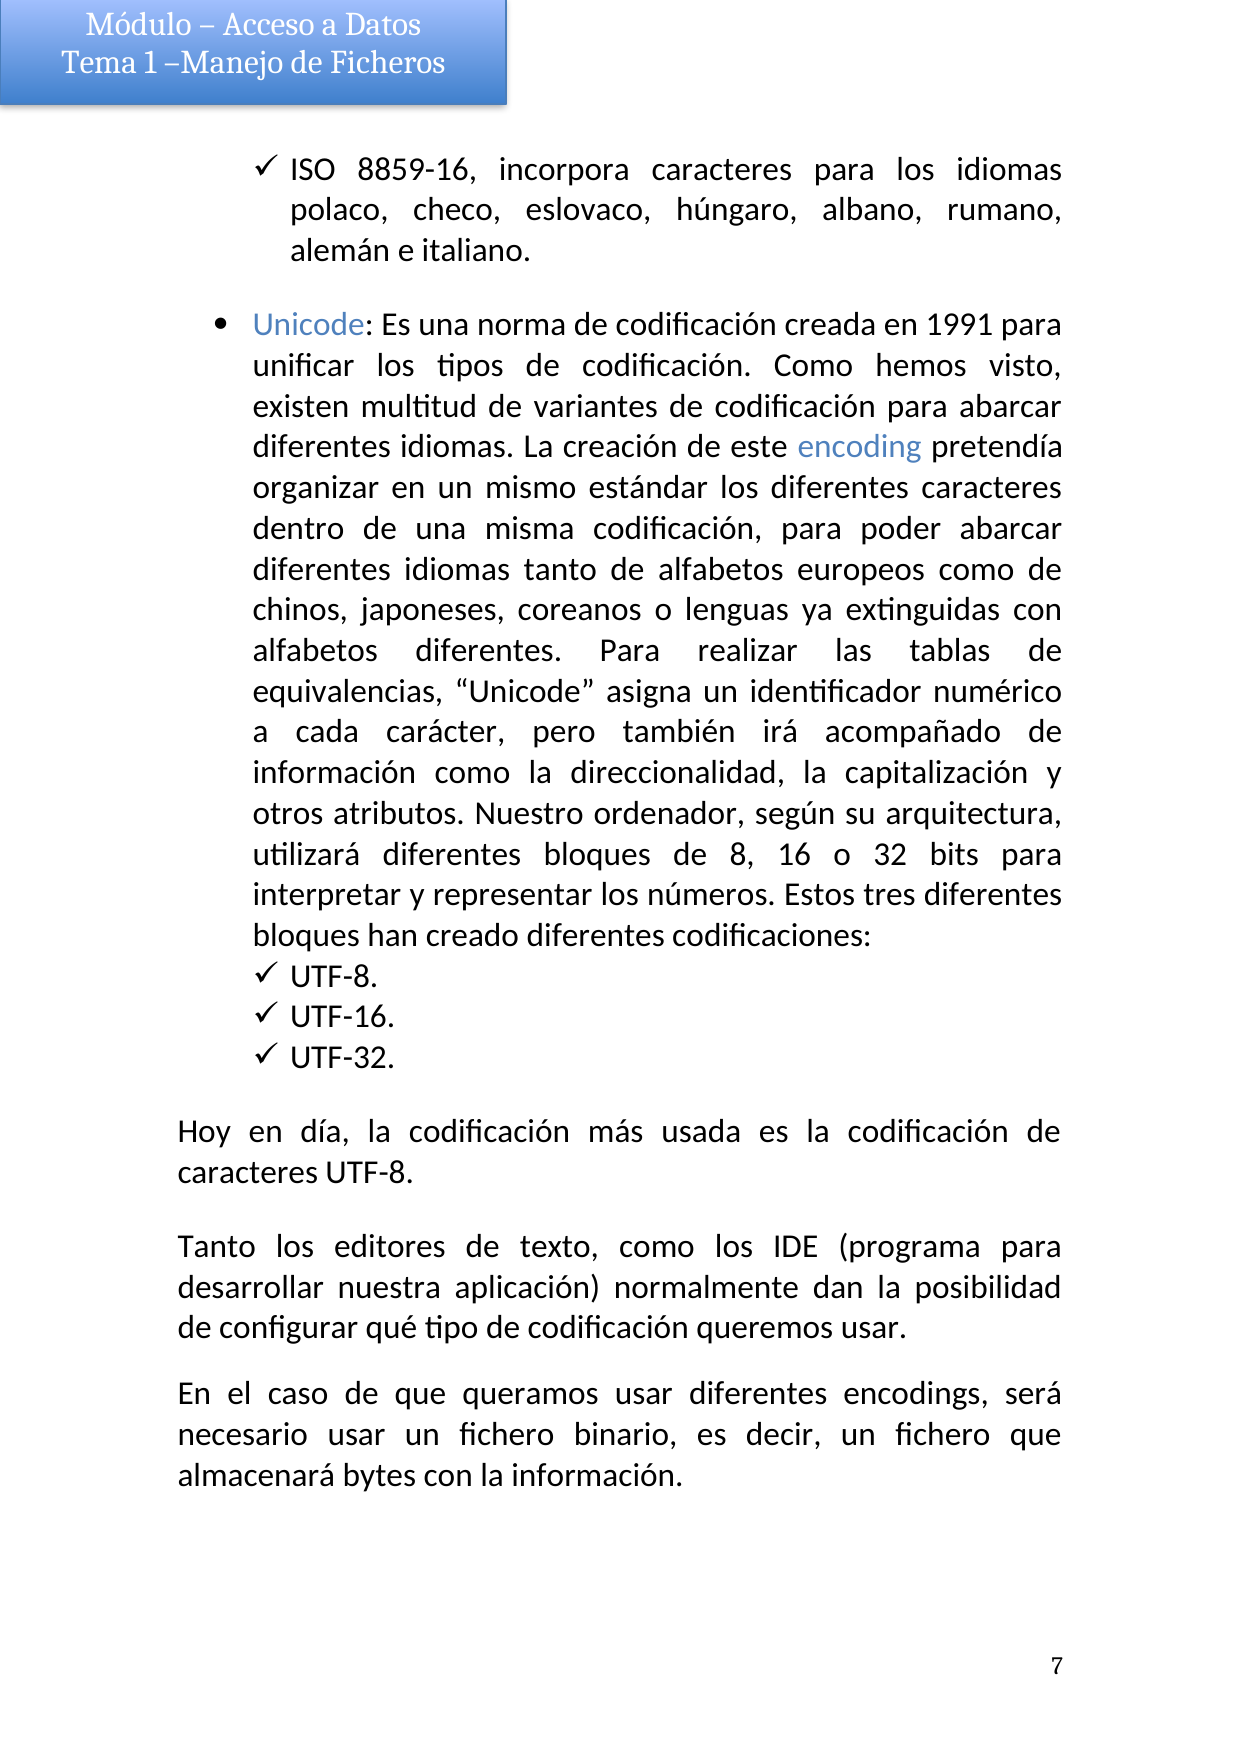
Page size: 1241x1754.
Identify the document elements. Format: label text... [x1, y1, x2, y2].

subtitle Unicode: Es una norma de codificación creada en 1991 para unificar los tipos de codificación. Como hemos visto, existen multitud de variantes de codificación para abarcar diferentes idiomas. La creación de este encoding pretendía organizar en un mismo estándar los diferentes caracteres dentro de una misma codificación, para poder abarcar diferentes idiomas tanto de alfabetos europeos como de chinos, japoneses, coreanos o lenguas ya extinguidas con alfabetos diferentes. Para realizar las tablas de equivalencias, “Unicode” asigna un identificador numérico a cada carácter, pero también irá acompañado de información como la direccionalidad, la capitalización y otros atributos. Nuestro ordenador, según su arquitectura, utilizará diferentes bloques de 8, 16 o 32 bits para interpretar y representar los números. Estos tres diferentes bloques han creado diferentes codificaciones: [215, 303, 1063, 955]
list UTF-8. [252, 955, 1063, 996]
list ISO 8859-16, incorpora caracteres para los idiomas polaco, checo, eslovaco, húngaro, albano, rumano, alemán e italiano. [252, 148, 1063, 270]
list UTF-16. [252, 996, 1063, 1036]
text Tanto los editores de texto, como los IDE (programa para desarrollar nuestra aplicación) normalmente dan la posibilidad de configurar qué tipo de codificación queremos usar. [177, 1225, 1063, 1347]
list UTF-32. [252, 1036, 1063, 1077]
text En el caso de que queramos usar diferentes encodings, será necesario usar un fichero binario, es decir, un fichero que almacenará bytes con la información. [177, 1372, 1063, 1494]
text Hoy en día, la codificación más usada es la codificación de caracteres UTF-8. [177, 1110, 1063, 1192]
